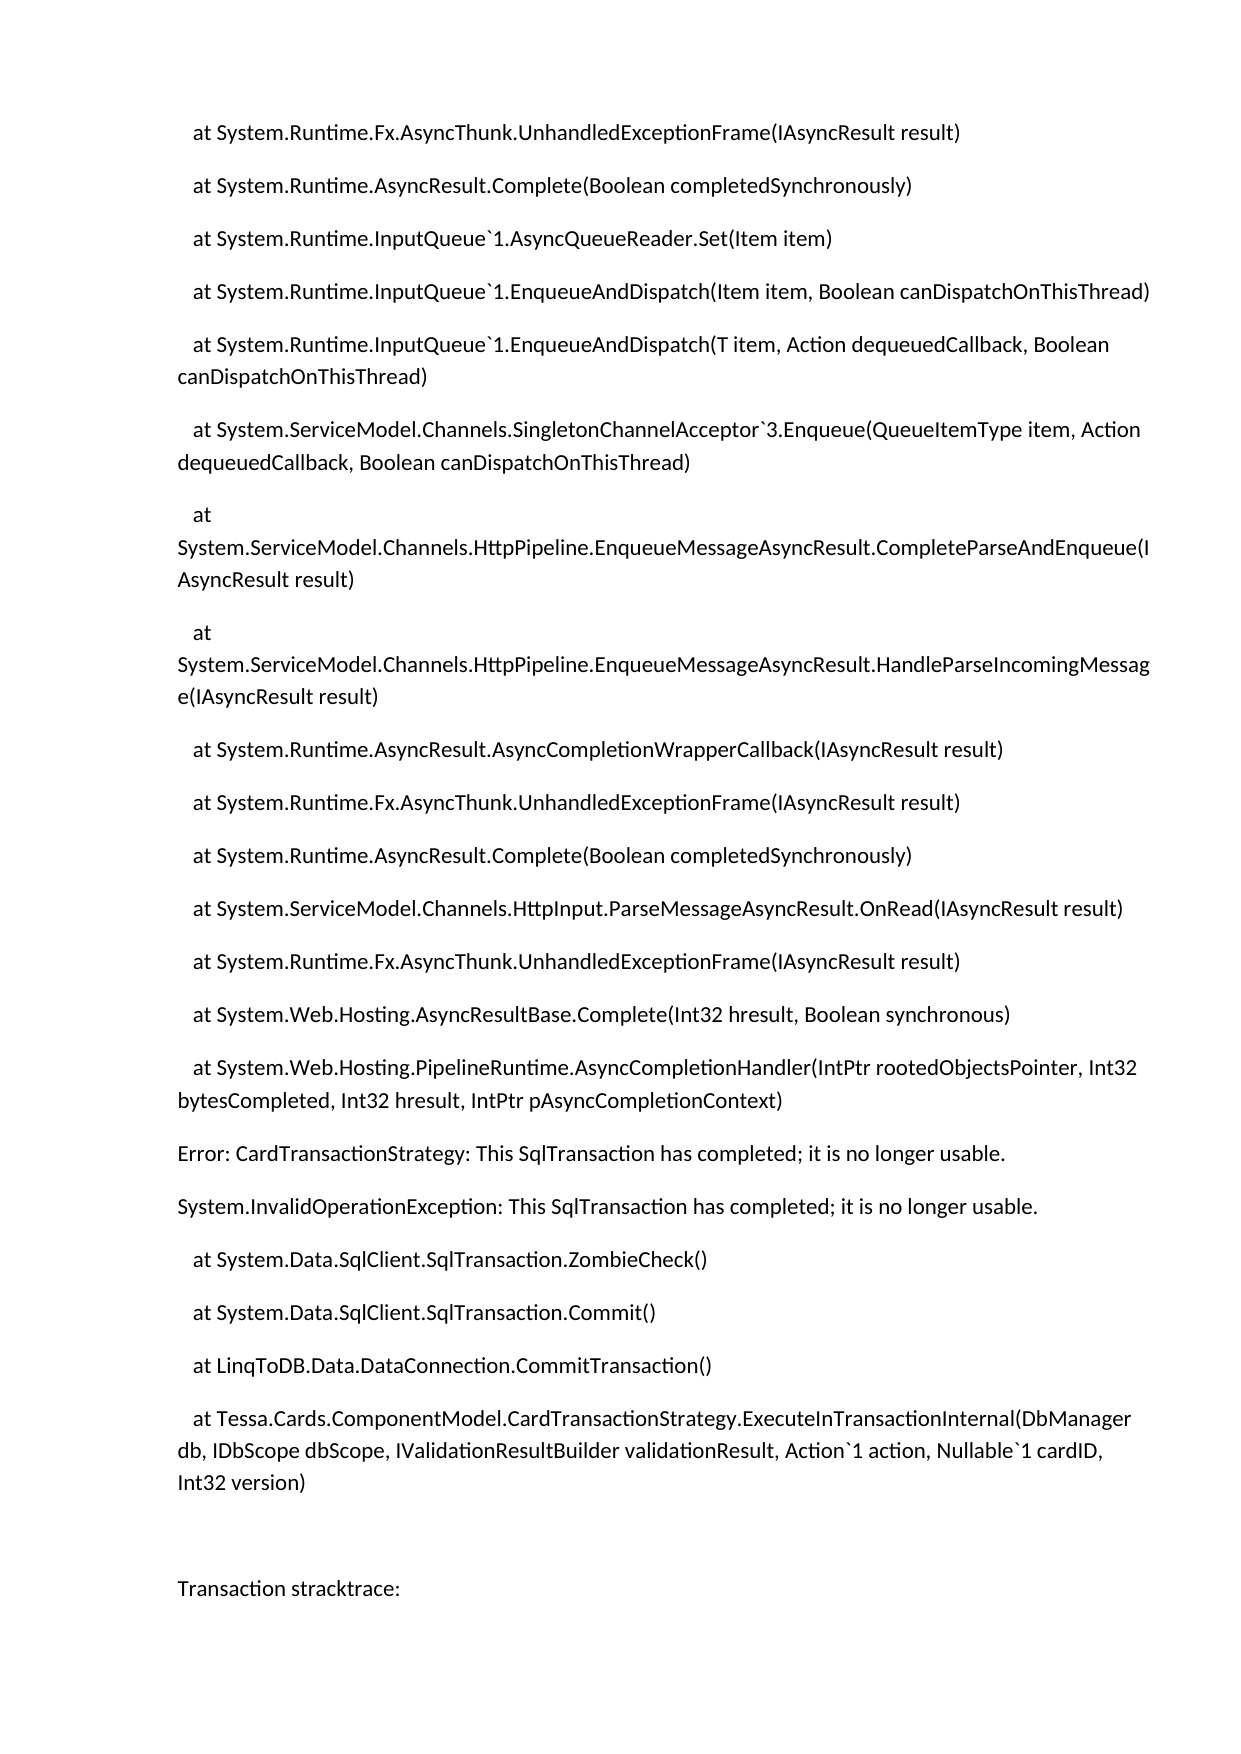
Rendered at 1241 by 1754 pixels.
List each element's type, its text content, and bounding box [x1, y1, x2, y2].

text at System.Runtime.InputQueue`1.EnqueueAndDispatch(T item, Action dequeuedCallback, Boolean canDispatchOnThisThread) [177, 330, 1152, 390]
text at System.Runtime.Fx.AsyncThunk.UnhandledExceptionFrame(IAsyncResult result) [177, 788, 1152, 816]
text at System.Runtime.AsyncResult.Complete(Boolean completedSynchronously) [177, 171, 1152, 199]
text at System.Web.Hosting.AsyncResultBase.Complete(Int32 hresult, Boolean synchronous) [177, 1001, 1152, 1028]
text at System.ServiceModel.Channels.SingletonChannelAcceptor`3.Enqueue(QueueItemType item, Action dequeuedCallback, Boolean canDispatchOnThisThread) [177, 415, 1152, 476]
text at System.Runtime.AsyncResult.AsyncCompletionWrapperCallback(IAsyncResult result) [177, 735, 1152, 763]
text Error: CardTransactionStrategy: This SqlTransaction has completed; it is no longer usable. [177, 1139, 1152, 1167]
text at System.Runtime.AsyncResult.Complete(Boolean completedSynchronously) [177, 841, 1152, 869]
text System.InvalidOperationException: This SqlTransaction has completed; it is no longer usable. [177, 1192, 1152, 1220]
text at System.Runtime.Fx.AsyncThunk.UnhandledExceptionFrame(IAsyncResult result) [177, 947, 1152, 976]
text at System.Data.SqlClient.SqlTransaction.Commit() [177, 1298, 1152, 1326]
text Transaction stracktrace: [177, 1574, 1152, 1602]
text at System.Runtime.InputQueue`1.EnqueueAndDispatch(Item item, Boolean canDispatchOnThisThread) [177, 277, 1152, 305]
text at LinqToDB.Data.DataConnection.CommitTransaction() [177, 1351, 1152, 1379]
text at System.ServiceModel.Channels.HttpInput.ParseMessageAsyncResult.OnRead(IAsyncResult result) [177, 894, 1152, 922]
text at System.ServiceModel.Channels.HttpPipeline.EnqueueMessageAsyncResult.HandleParseIncomingMessage(IAsyncResult result) [177, 618, 1152, 710]
text at System.Data.SqlClient.SqlTransaction.ZombieCheck() [177, 1245, 1152, 1273]
text at System.Runtime.Fx.AsyncThunk.UnhandledExceptionFrame(IAsyncResult result) [177, 118, 1152, 146]
text at System.Runtime.InputQueue`1.AsyncQueueReader.Set(Item item) [177, 224, 1152, 252]
text at System.Web.Hosting.PipelineRuntime.AsyncCompletionHandler(IntPtr rootedObjectsPointer, Int32 bytesCompleted, Int32 hresult, IntPtr pAsyncCompletionContext) [177, 1053, 1152, 1114]
text at System.ServiceModel.Channels.HttpPipeline.EnqueueMessageAsyncResult.CompleteParseAndEnqueue(IAsyncResult result) [177, 501, 1152, 593]
